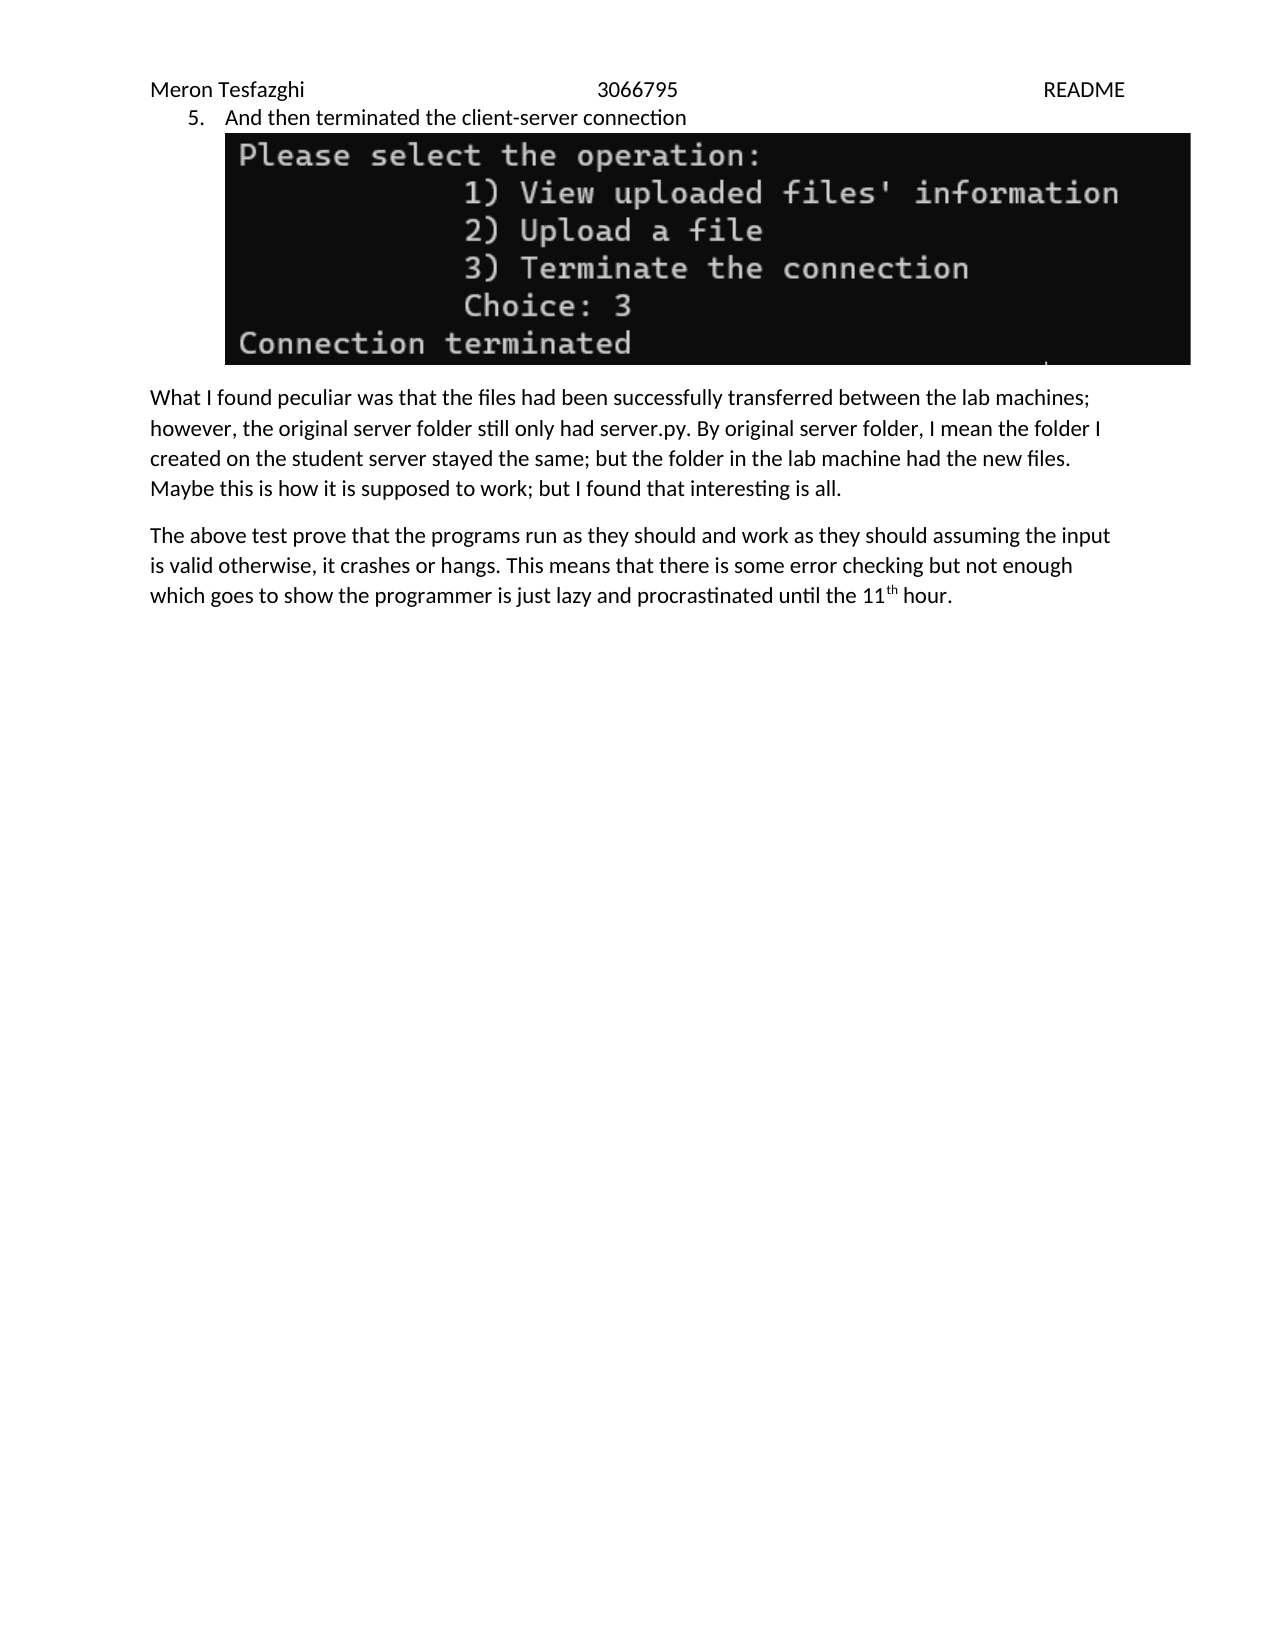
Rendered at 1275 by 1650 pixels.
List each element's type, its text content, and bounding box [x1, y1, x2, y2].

picture [225, 133, 1191, 365]
text What I found peculiar was that the files had been successfully transferred between the lab machines; however, the original server folder still only had server.py. By original server folder, I mean the folder I created on the student server stayed the same; but the folder in the lab machine had the new files. Maybe this is how it is supposed to work; but I found that interesting is all. [150, 383, 1125, 502]
text The above test prove that the programs run as they should and work as they should assuming the input is valid otherwise, it crashes or hangs. This means that there is some error checking but not enough which goes to show the programmer is just lazy and procrastinated until the 11th hour. [150, 521, 1125, 609]
list And then terminated the client-server connection [187, 103, 1125, 131]
